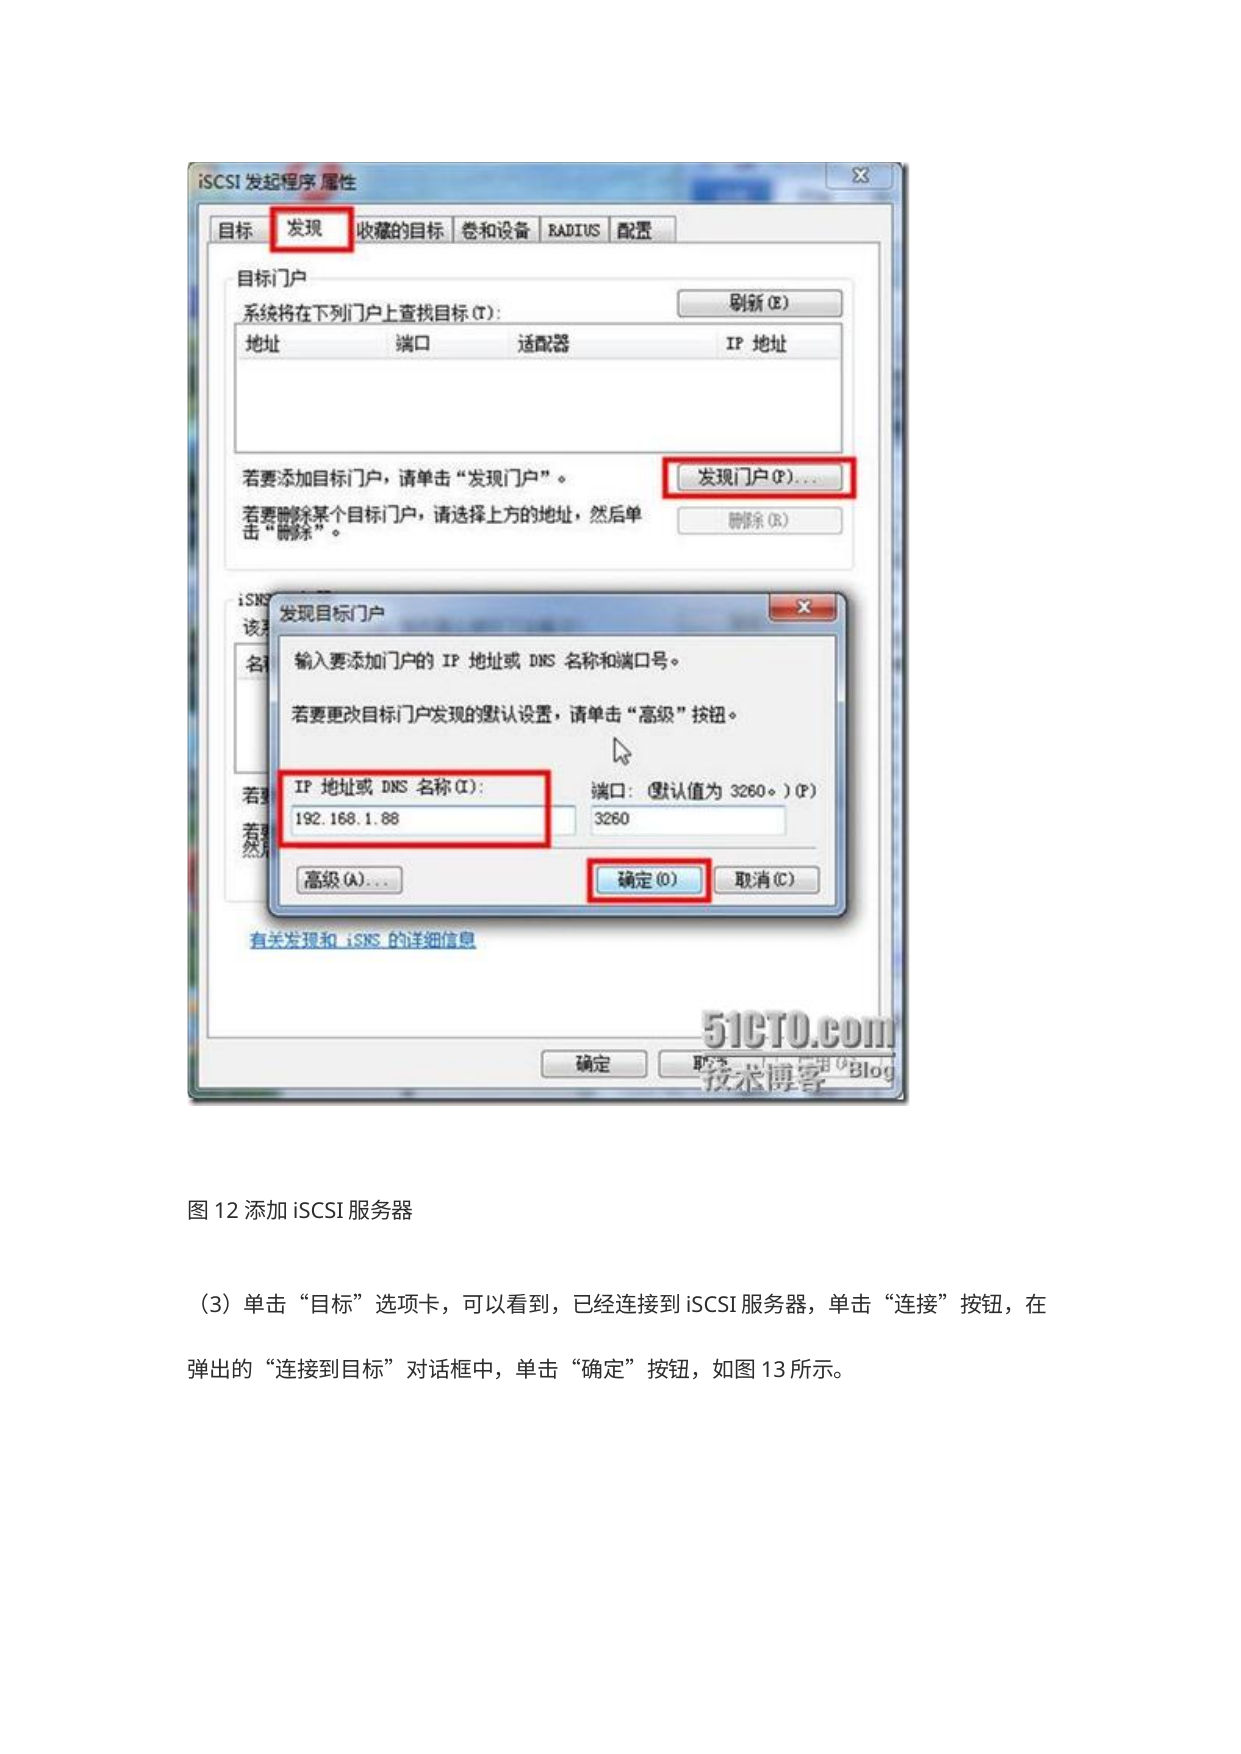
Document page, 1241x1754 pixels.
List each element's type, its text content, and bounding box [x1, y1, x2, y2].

picture [187, 162, 910, 1106]
text 图12 添加iSCSI服务器 [187, 1193, 1053, 1225]
text （3）单击“目标”选项卡，可以看到，已经连接到iSCSI服务器，单击“连接”按钮，在弹出的“连接到目标”对话框中，单击“确定”按钮，如图13所示。 [187, 1286, 1053, 1384]
